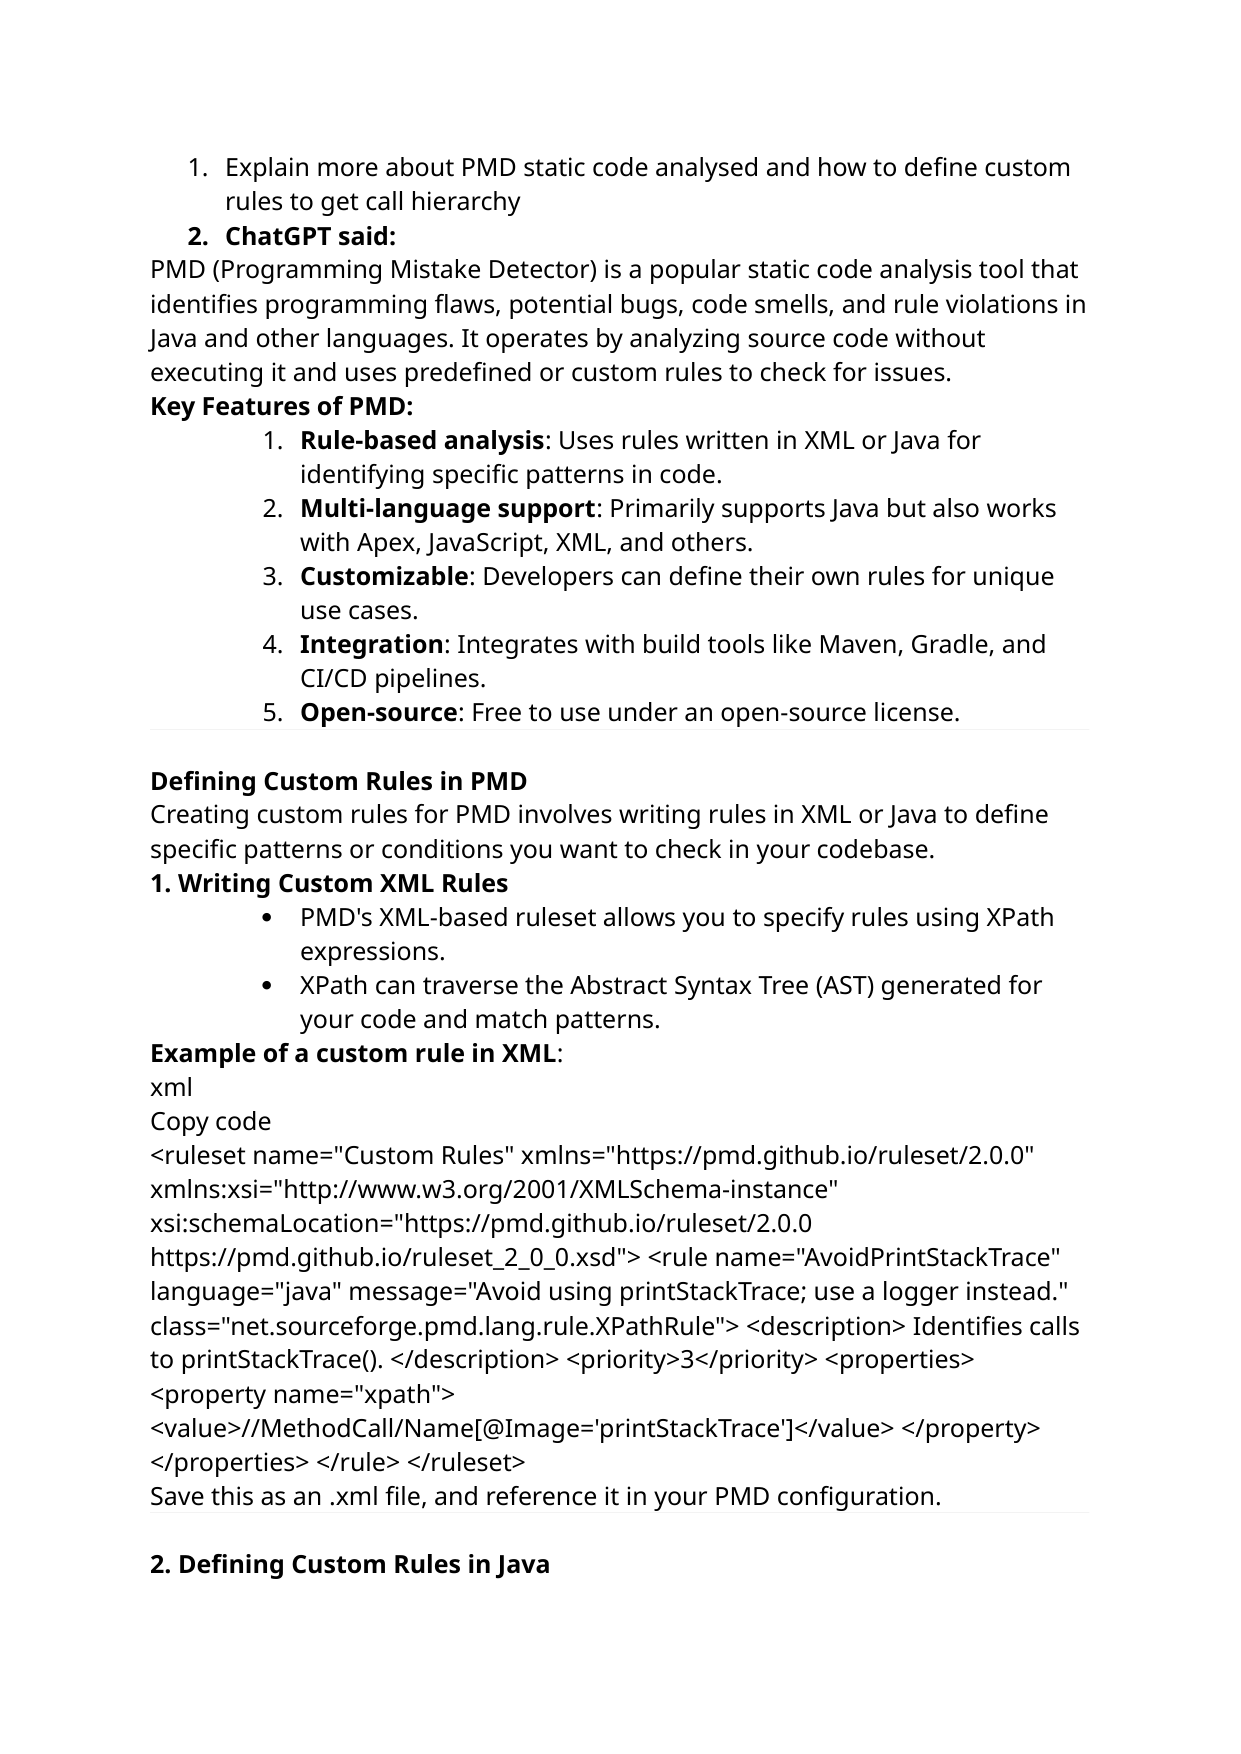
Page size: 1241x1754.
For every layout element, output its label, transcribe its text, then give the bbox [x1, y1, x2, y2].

text Defining Custom Rules in PMD [150, 763, 1090, 797]
list Open-source: Free to use under an open-source license. [262, 695, 1090, 729]
list Customizable: Developers can define their own rules for unique use cases. [262, 559, 1090, 627]
text PMD (Programming Mistake Detector) is a popular static code analysis tool that identifies programming flaws, potential bugs, code smells, and rule violations in Java and other languages. It operates by analyzing source code without executing it and uses predefined or custom rules to check for issues. [150, 252, 1090, 388]
text 1. Writing Custom XML Rules [150, 865, 1090, 899]
text Save this as an .xml file, and reference it in your PMD configuration. [150, 1478, 1090, 1512]
list XPath can traverse the Abstract Syntax Tree (AST) generated for your code and match patterns. [262, 967, 1090, 1036]
list Multi-language support: Primarily supports Java but also works with Apex, JavaScript, XML, and others. [262, 491, 1090, 559]
text Creating custom rules for PMD involves writing rules in XML or Java to define specific patterns or conditions you want to check in your codebase. [150, 797, 1090, 865]
list ChatGPT said: [187, 218, 1090, 252]
text Key Features of PMD: [150, 388, 1090, 422]
list Explain more about PMD static code analysed and how to define custom rules to get call hierarchy [187, 150, 1090, 218]
text xml [150, 1070, 1090, 1104]
list Rule-based analysis: Uses rules written in XML or Java for identifying specific patterns in code. [262, 422, 1090, 491]
text 2. Defining Custom Rules in Java [150, 1547, 1090, 1581]
text <ruleset name="Custom Rules" xmlns="https://pmd.github.io/ruleset/2.0.0" xmlns:xsi="http://www.w3.org/2001/XMLSchema-instance" xsi:schemaLocation="https://pmd.github.io/ruleset/2.0.0 https://pmd.github.io/ruleset_2_0_0.xsd"> <rule name="AvoidPrintStackTrace" language="java" message="Avoid using printStackTrace; use a logger instead." class="net.sourceforge.pmd.lang.rule.XPathRule"> <description> Identifies calls to printStackTrace(). </description> <priority>3</priority> <properties> <property name="xpath"> <value>//MethodCall/Name[@Image='printStackTrace']</value> </property> </properties> </rule> </ruleset> [150, 1138, 1090, 1478]
text Example of a custom rule in XML: [150, 1036, 1090, 1070]
list Integration: Integrates with build tools like Maven, Gradle, and CI/CD pipelines. [262, 627, 1090, 695]
list PMD's XML-based ruleset allows you to specify rules using XPath expressions. [262, 899, 1090, 967]
text Copy code [150, 1104, 1090, 1138]
